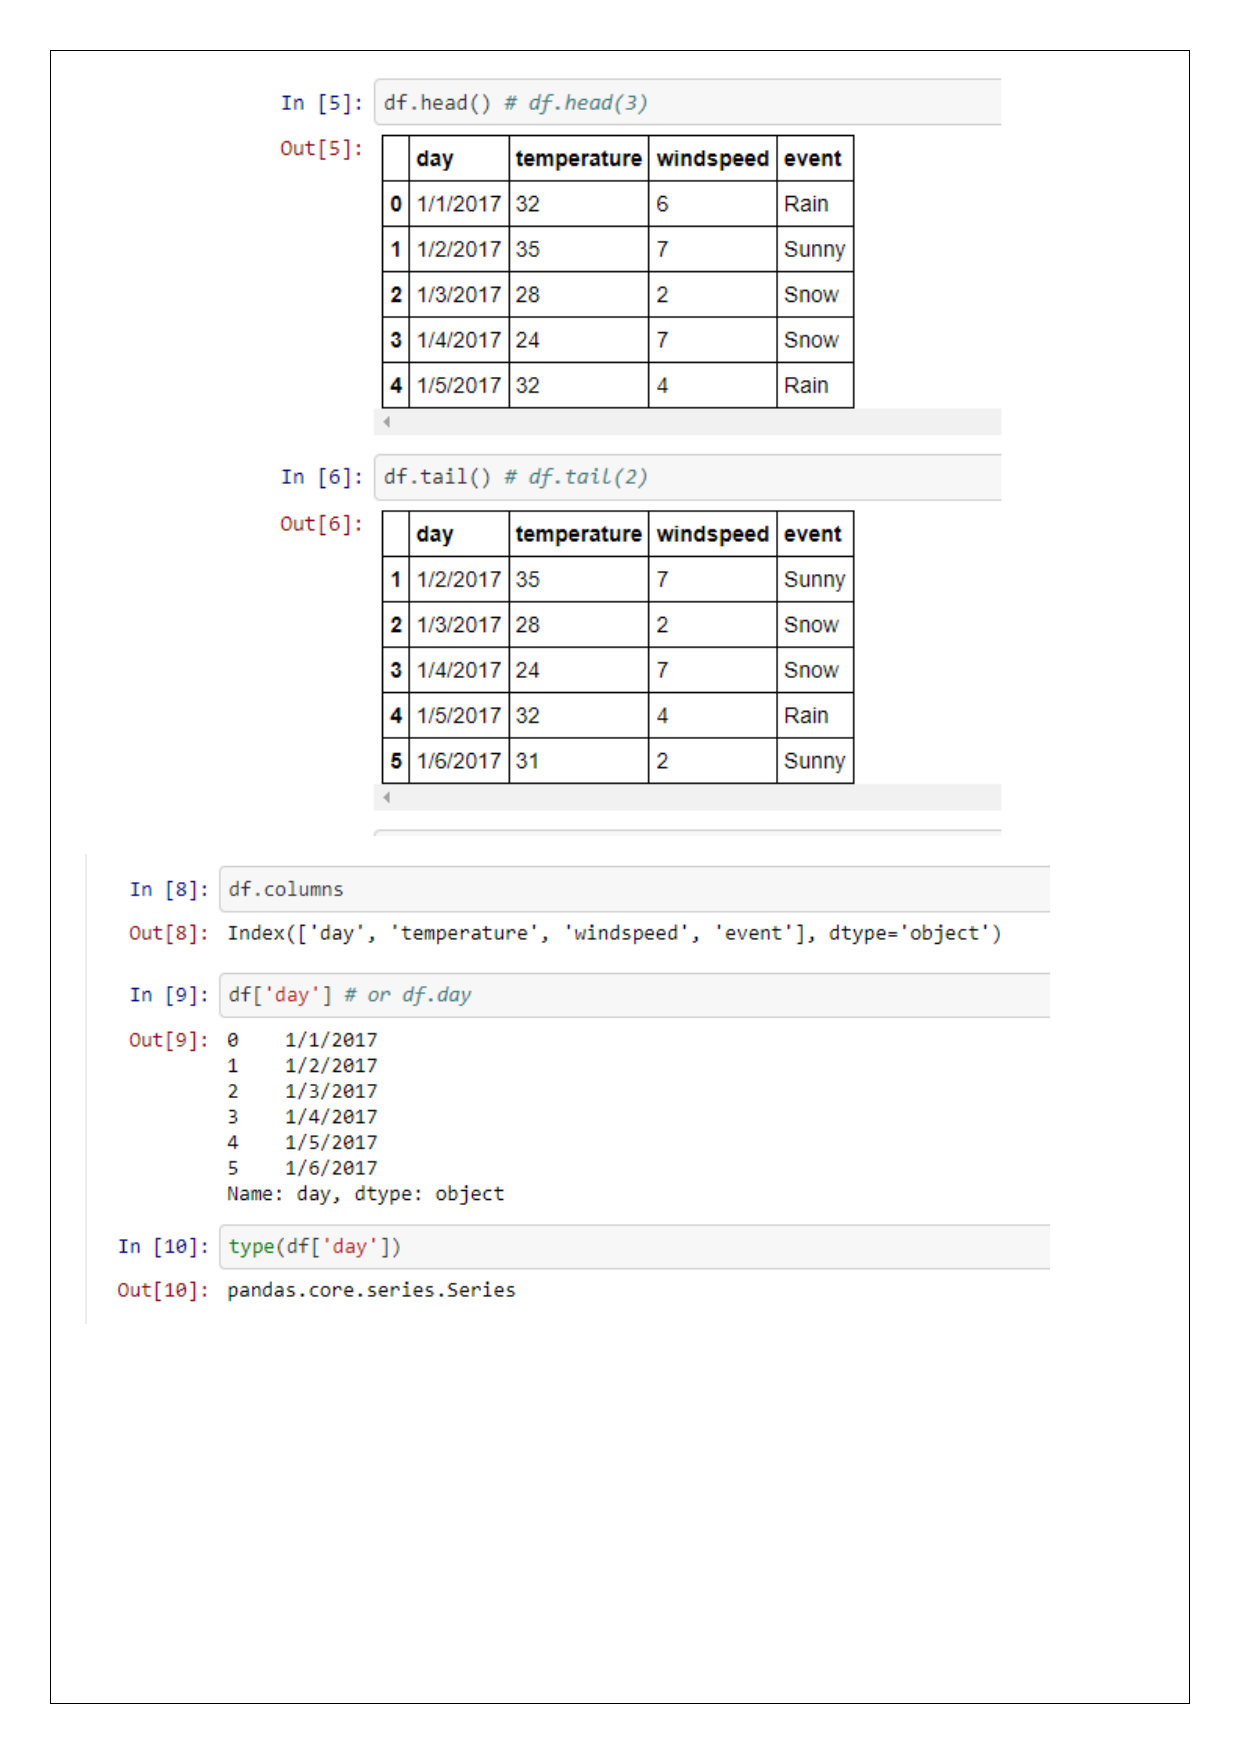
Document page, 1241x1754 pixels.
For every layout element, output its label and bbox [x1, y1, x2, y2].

picture [75, 854, 1050, 1324]
picture [238, 75, 1002, 836]
